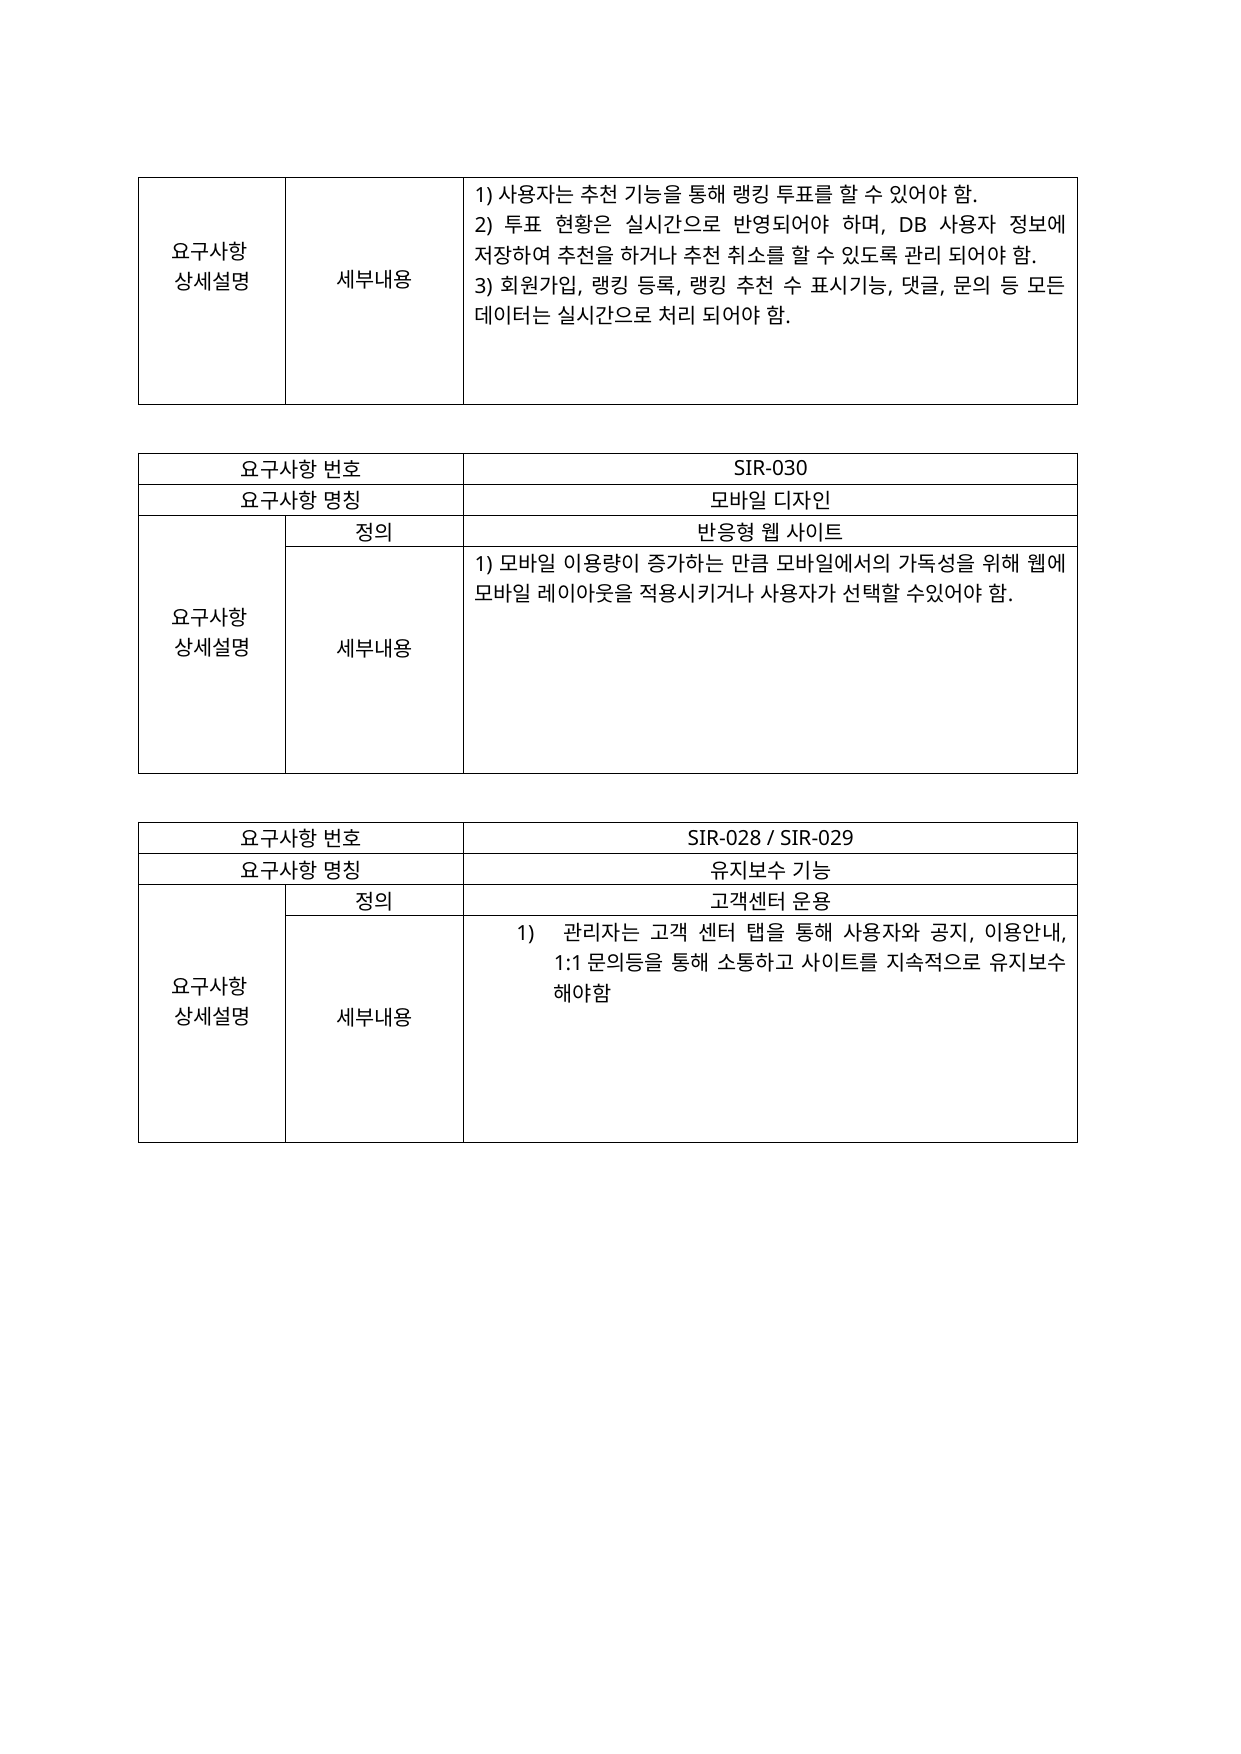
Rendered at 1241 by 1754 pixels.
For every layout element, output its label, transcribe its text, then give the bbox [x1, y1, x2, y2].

table_header 요구사항 번호 [139, 823, 463, 853]
table_cell 세부내용 [286, 178, 463, 404]
table_header SIR-030 [464, 454, 1077, 484]
table_cell 반응형 웹 사이트 [464, 516, 1077, 546]
table_cell 요구사항 상세설명 [139, 885, 285, 1142]
table_cell 모바일 디자인 [464, 485, 1077, 515]
table_cell 1) 사용자는 추천 기능을 통해 랭킹 투표를 할 수 있어야 함. 2) 투표 현황은 실시간으로 반영되어야 하며, DB 사용자 정보에 저장하여 추천을 하거나 추천 취소를 할 수 있도록 관리 되어야 함. 3) 회원가입, 랭킹 등록, 랭킹 추천 수 표시기능, 댓글, 문의 등 모든 데이터는 실시간으로 처리 되어야 함. [464, 178, 1077, 404]
table_cell 정의 [286, 516, 463, 546]
table_header 요구사항 번호 [139, 454, 463, 484]
table_cell 요구사항 상세설명 [139, 516, 285, 773]
table_cell 요구사항 명칭 [139, 854, 463, 884]
table_cell 정의 [286, 885, 463, 915]
table_cell 고객센터 운용 [464, 885, 1077, 915]
table_cell 요구사항 상세설명 [139, 178, 285, 404]
table_cell 관리자는 고객 센터 탭을 통해 사용자와 공지, 이용안내, 1:1문의등을 통해 소통하고 사이트를 지속적으로 유지보수 해야함 [464, 916, 1077, 1142]
table_header SIR-028 / SIR-029 [464, 823, 1077, 853]
table_cell 요구사항 명칭 [139, 485, 463, 515]
table_cell 1) 모바일 이용량이 증가하는 만큼 모바일에서의 가독성을 위해 웹에 모바일 레이아웃을 적용시키거나 사용자가 선택할 수있어야 함. [464, 547, 1077, 773]
table_cell 세부내용 [286, 547, 463, 773]
table_cell 세부내용 [286, 916, 463, 1142]
table_cell 유지보수 기능 [464, 854, 1077, 884]
